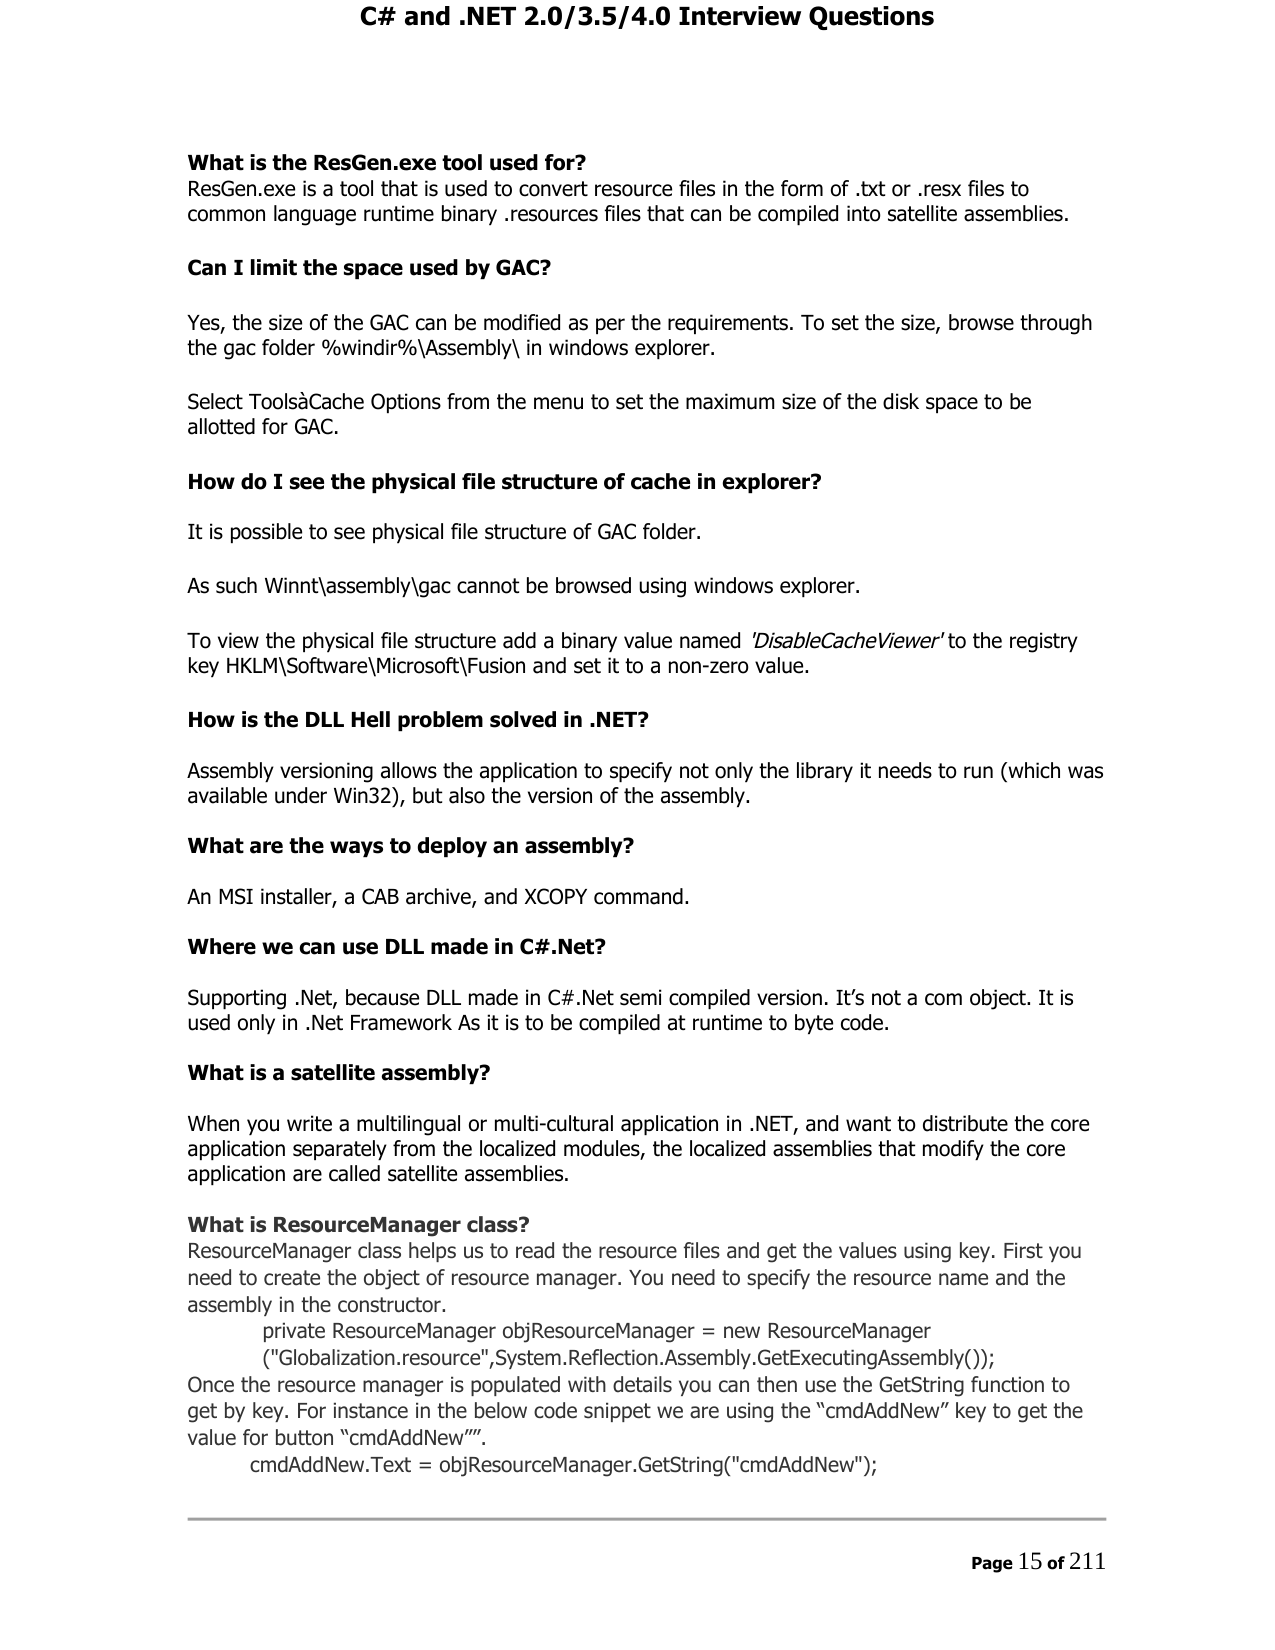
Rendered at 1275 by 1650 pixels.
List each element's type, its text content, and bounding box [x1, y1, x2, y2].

text Yes, the size of the GAC can be modified as per the requirements. To set the size, browse through the gac folder %windir%\Assembly\ in windows explorer. [187, 309, 1106, 359]
text As such Winnt\assembly\gac cannot be browsed using windows explorer. [187, 573, 1106, 598]
text Assembly versioning allows the application to specify not only the library it needs to run (which was available under Win32), but also the version of the assembly. [187, 757, 1106, 833]
text What is ResourceManager class? [187, 1211, 1106, 1236]
text How is the DLL Hell problem solved in .NET? [187, 707, 1106, 732]
text private ResourceManager objResourceManager = new ResourceManager ("Globalization.resource",System.Reflection.Assembly.GetExecutingAssembly()); [262, 1318, 1106, 1370]
text What is the ResGen.exe tool used for? [187, 150, 1106, 175]
text When you write a multilingual or multi-cultural application in .NET, and want to distribute the core application separately from the localized modules, the localized assemblies that modify the core application are called satellite assemblies. [187, 1110, 1106, 1211]
text ResourceManager class helps us to read the resource files and get the values using key. First you need to create the object of resource manager. You need to specify the resource name and the assembly in the constructor. [187, 1238, 1106, 1316]
text What are the ways to deploy an assembly? [187, 833, 1106, 858]
text An MSI installer, a CAB archive, and XCOPY command. [187, 858, 1106, 934]
text To view the physical file structure add a binary value named 'DisableCacheViewer' to the registry key HKLM\Software\Microsoft\Fusion and set it to a non-zero value. [187, 627, 1106, 678]
text ResGen.exe is a tool that is used to convert resource files in the form of .txt or .resx files to common language runtime binary .resources files that can be compiled into satellite assemblies. [187, 175, 1106, 226]
text Where we can use DLL made in C#.Net? [187, 934, 1106, 959]
text cmdAddNew.Text = objResourceManager.GetString("cmdAddNew"); [250, 1451, 1106, 1476]
text Select ToolsàCache Options from the menu to set the maximum size of the disk space to be allotted for GAC. [187, 389, 1106, 439]
text Once the resource manager is populated with details you can then use the GetString function to get by key. For instance in the below code snippet we are using the “cmdAddNew” key to get the value for button “cmdAddNew””. [187, 1371, 1106, 1450]
text What is a satellite assembly? [187, 1060, 1106, 1085]
text How do I see the physical file structure of cache in explorer? It is possible to see physical file structure of GAC folder. [187, 468, 1106, 544]
text Can I limit the space used by GAC? [187, 255, 1106, 280]
text Supporting .Net, because DLL made in C#.Net semi compiled version. It’s not a com object. It is used only in .Net Framework As it is to be compiled at runtime to byte code. [187, 984, 1106, 1035]
